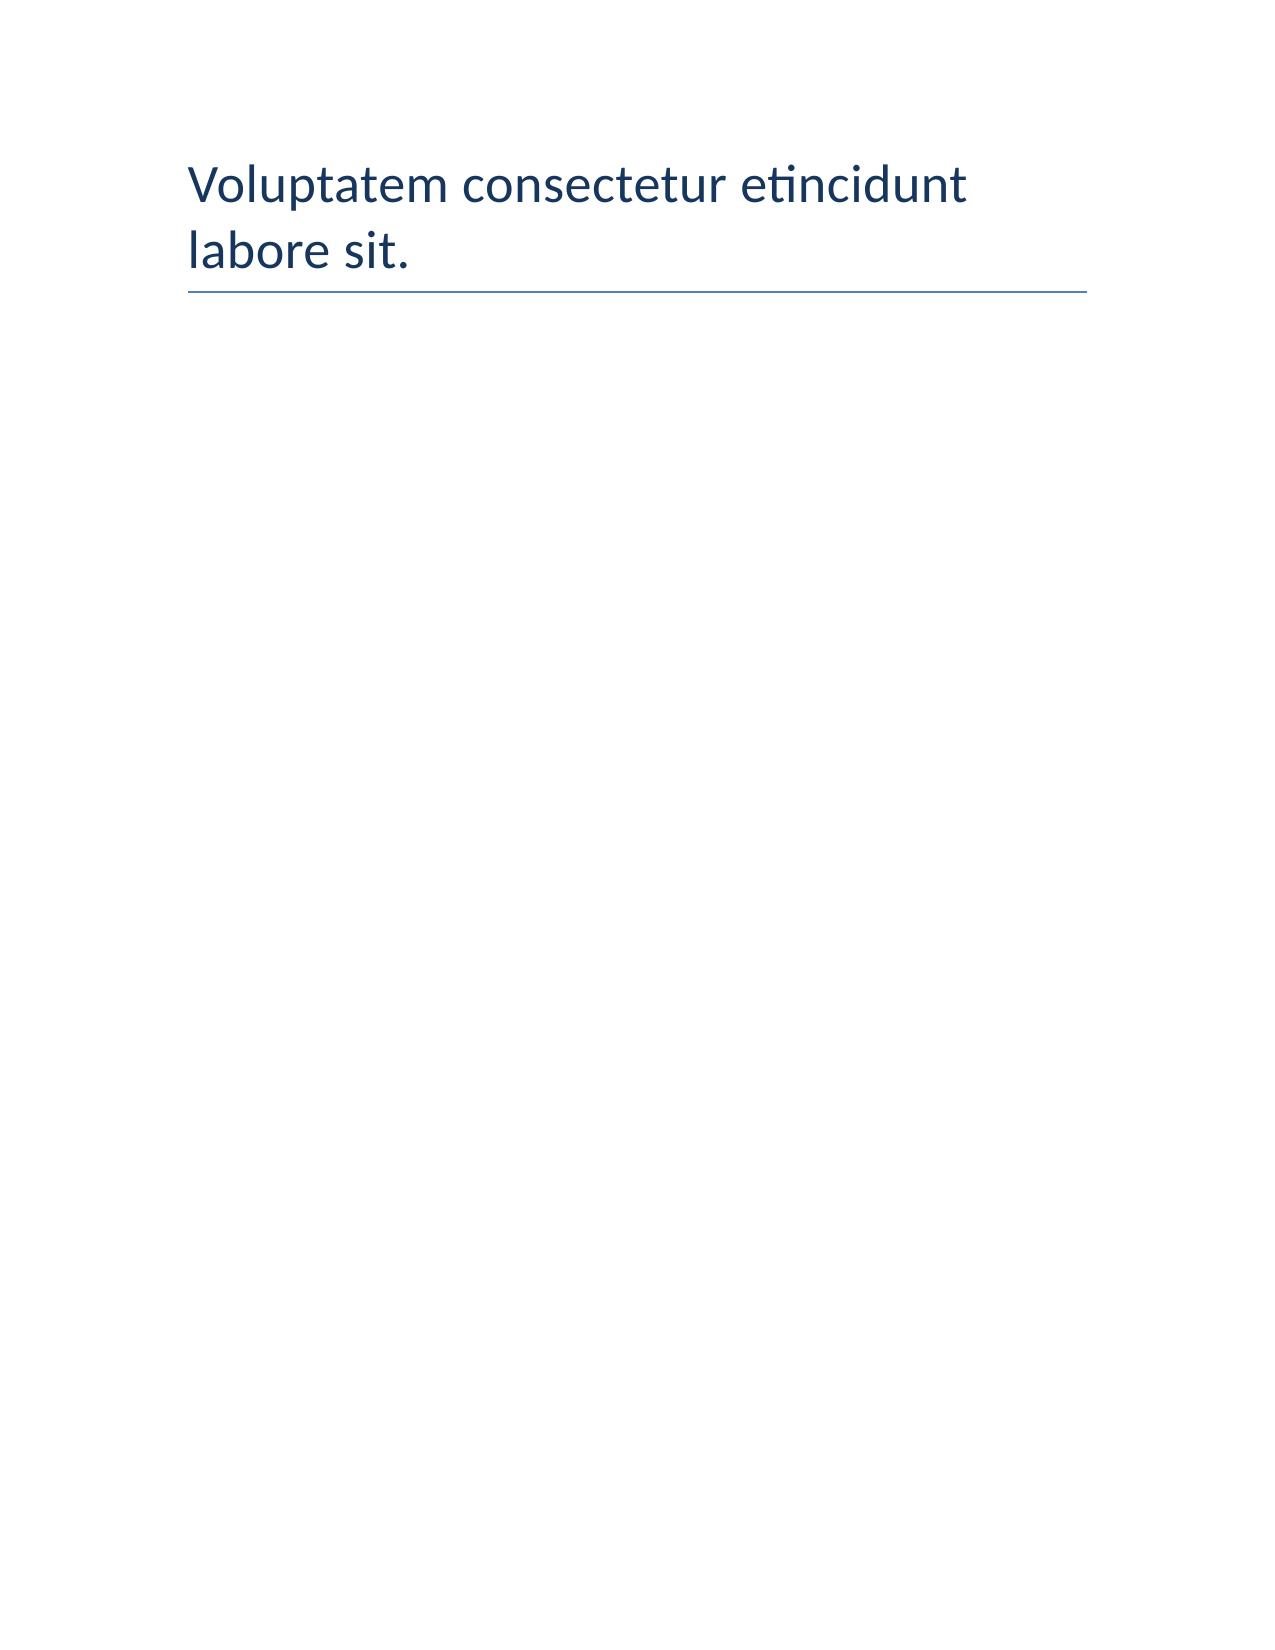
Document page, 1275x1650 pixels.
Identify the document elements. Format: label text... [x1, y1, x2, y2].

title Voluptatem consectetur etincidunt labore sit. [187, 150, 1087, 293]
